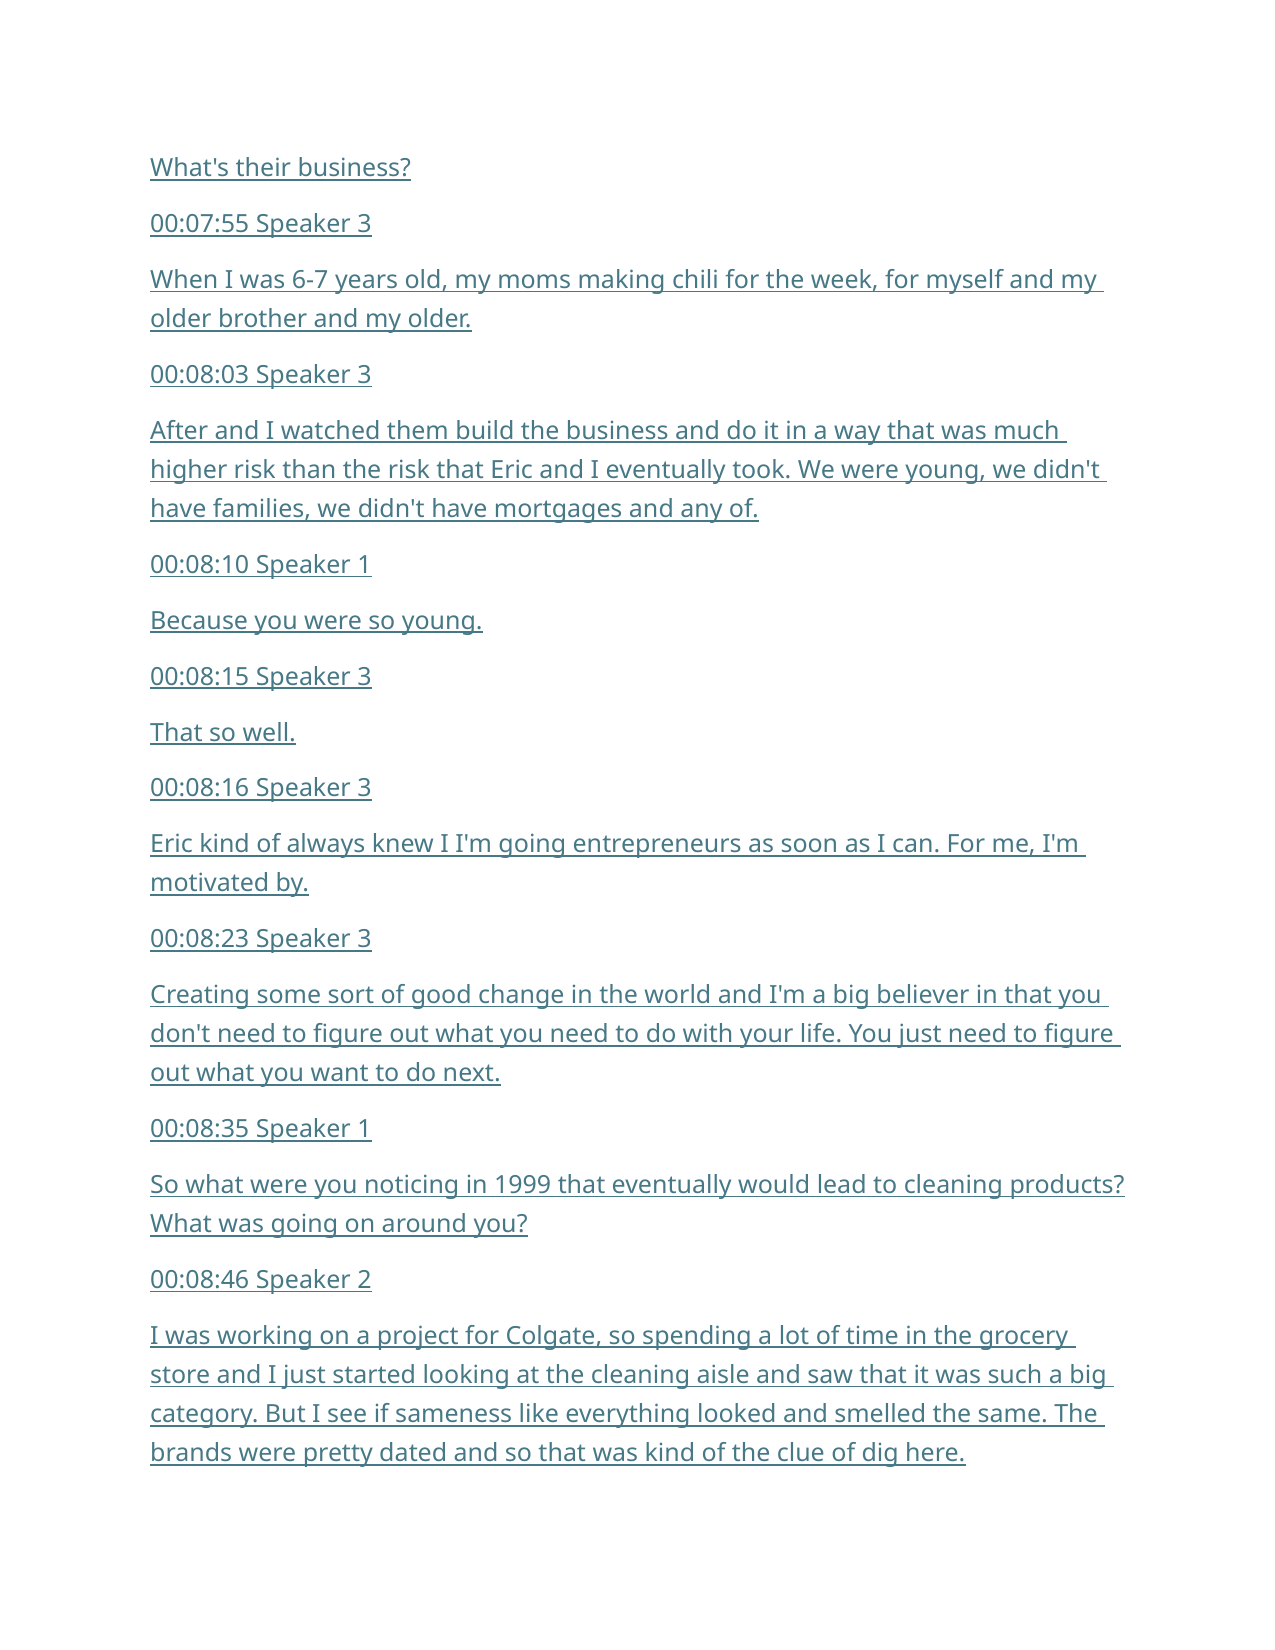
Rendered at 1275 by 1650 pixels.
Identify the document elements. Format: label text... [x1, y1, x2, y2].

text 00:08:46 Speaker 2 [150, 1262, 1125, 1296]
text Because you were so young. [150, 602, 1125, 637]
text 00:08:15 Speaker 3 [150, 658, 1125, 692]
text Creating some sort of good change in the world and I'm a big believer in that you don't need to figure out what you need to do with your life. You just need to figure out what you want to do next. [150, 977, 1125, 1089]
text When I was 6-7 years old, my moms making chili for the week, for myself and my older brother and my older. [150, 262, 1125, 335]
text 00:08:35 Speaker 1 [150, 1111, 1125, 1145]
text So what were you noticing in 1999 that eventually would lead to cleaning products? What was going on around you? [150, 1197, 1125, 1240]
text That so well. [150, 714, 1125, 748]
text After and I watched them build the business and do it in a way that was much higher risk than the risk that Eric and I eventually took. We were young, we didn't have families, we didn't have mortgages and any of. [150, 412, 1125, 525]
text What's their business? [150, 150, 1125, 184]
text Eric kind of always knew I I'm going entrepreneurs as soon as I can. For me, I'm motivated by. [150, 826, 1125, 899]
text 00:08:03 Speaker 3 [150, 357, 1125, 391]
text 00:08:10 Speaker 1 [150, 547, 1125, 581]
text 00:07:55 Speaker 3 [150, 206, 1125, 240]
text 00:08:23 Speaker 3 [150, 921, 1125, 955]
text 00:08:16 Speaker 3 [150, 770, 1125, 804]
text So what were you noticing in 1999 that eventually would lead to cleaning products? What was going on around you? [150, 1167, 1125, 1196]
text I was working on a project for Colgate, so spending a lot of time in the grocery store and I just started looking at the cleaning aisle and saw that it was such a big category. But I see if sameness like everything looked and smelled the same. The brands were pretty dated and so that was kind of the clue of dig here. [150, 1317, 1125, 1469]
